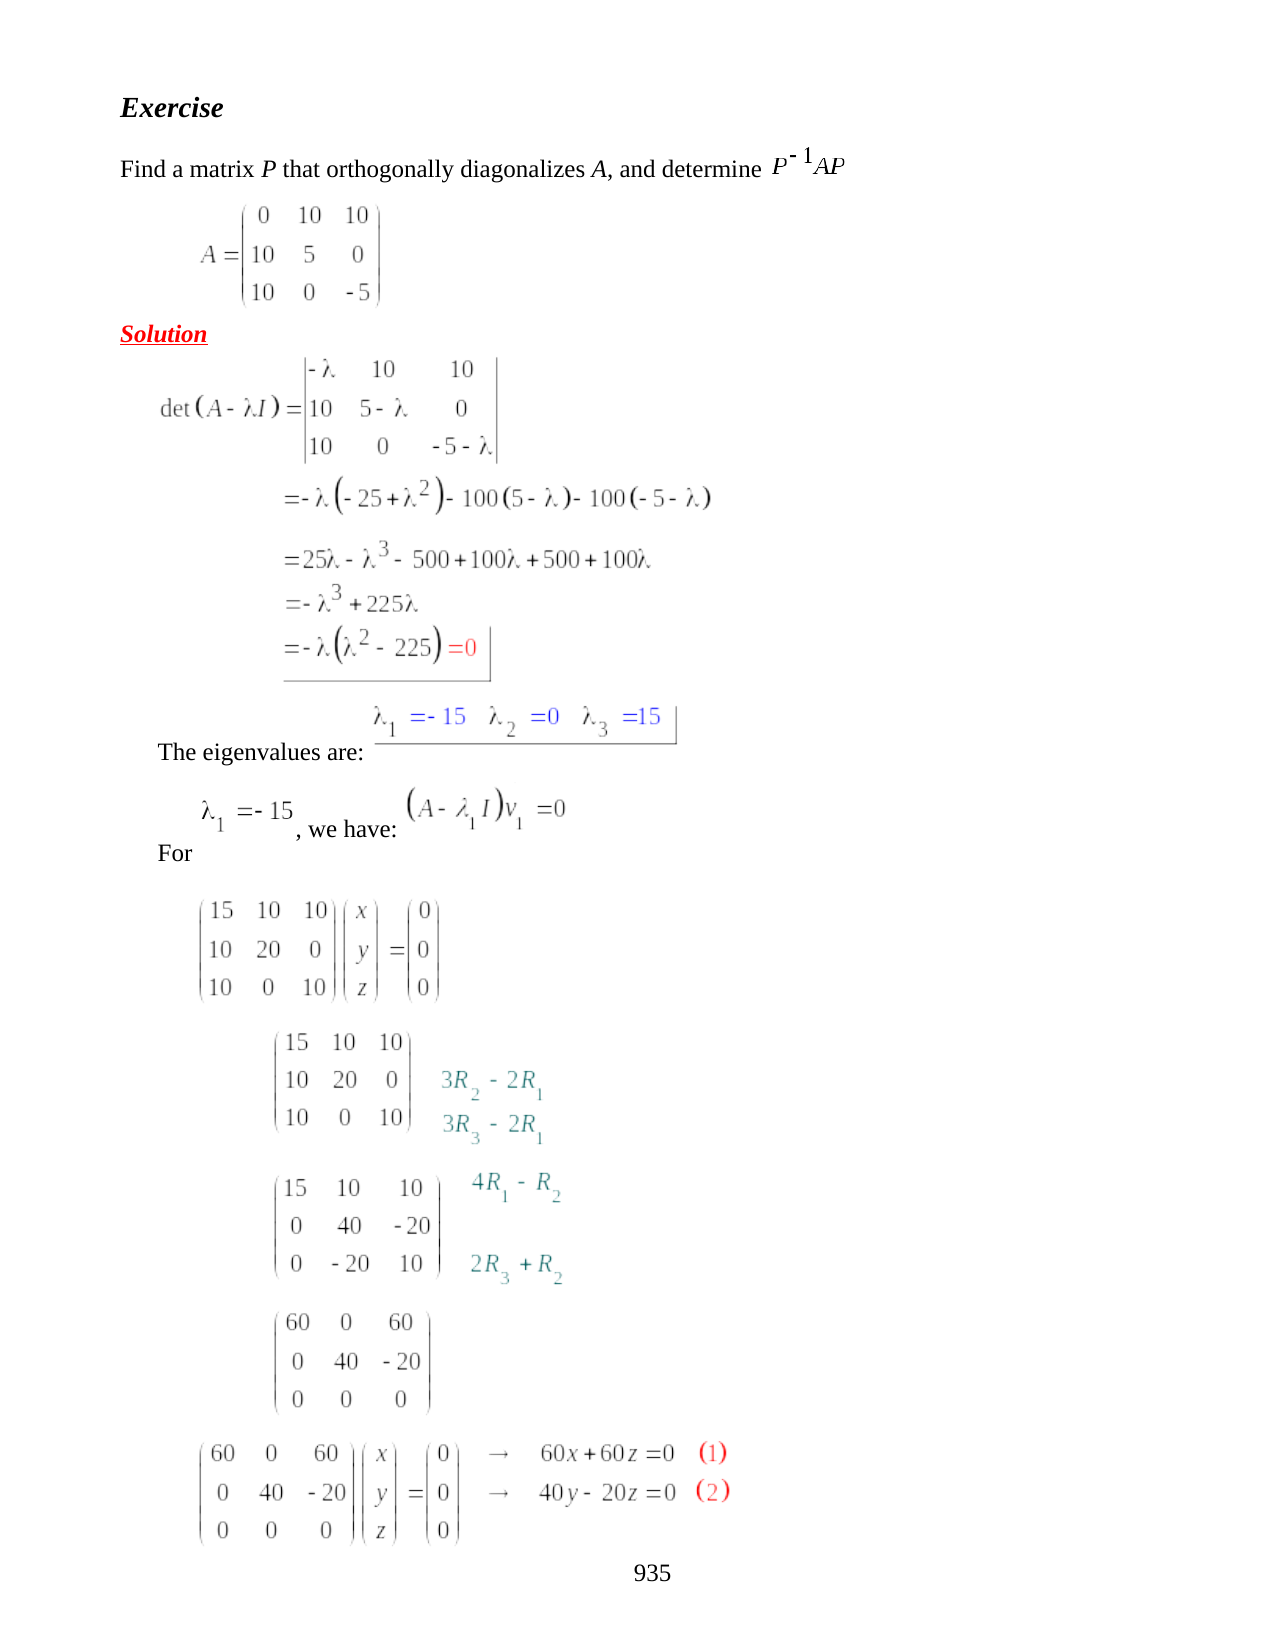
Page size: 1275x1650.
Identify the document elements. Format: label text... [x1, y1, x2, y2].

text Find a matrix P that orthogonally diagonalizes A, and determine [120, 140, 1185, 183]
text Exercise [120, 90, 1185, 123]
text Solution [120, 319, 1185, 347]
text The eigenvalues are: [157, 701, 1185, 766]
text For , we have: [157, 782, 1185, 867]
